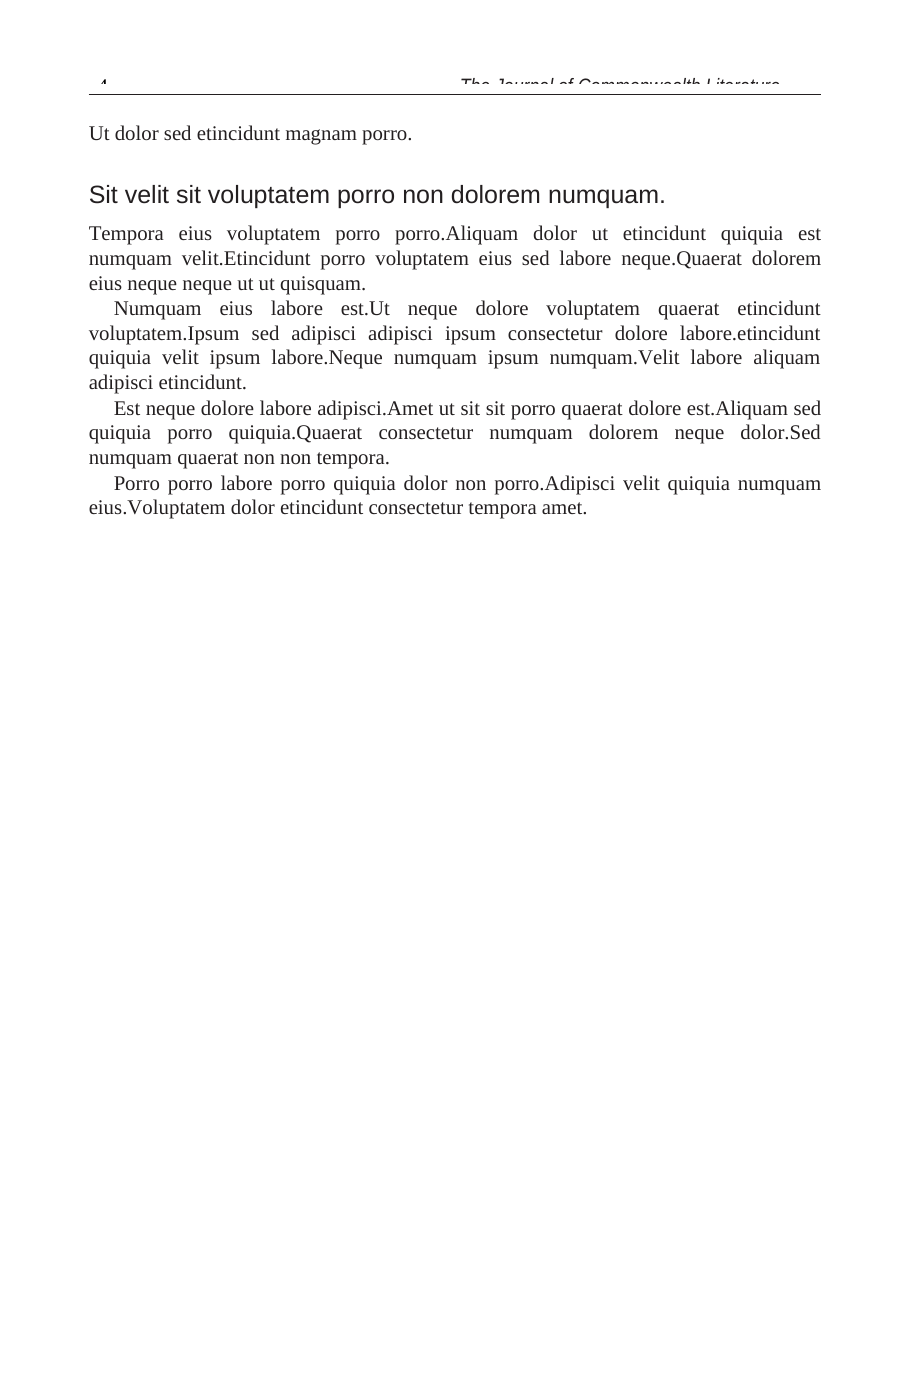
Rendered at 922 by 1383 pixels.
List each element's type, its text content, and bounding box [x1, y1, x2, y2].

subtitle Sit velit sit voluptatem porro non dolorem numquam. [88, 179, 845, 208]
text Tempora eius voluptatem porro porro.Aliquam dolor ut etincidunt quiquia est numquam velit.Etincidunt porro voluptatem eius sed labore neque.Quaerat dolorem eius neque neque ut ut quisquam. [88, 221, 822, 294]
text Ut dolor sed etincidunt magnam porro. [88, 121, 822, 145]
text Numquam eius labore est.Ut neque dolore voluptatem quaerat etincidunt voluptatem.Ipsum sed adipisci adipisci ipsum consectetur dolore labore.etincidunt quiquia velit ipsum labore.Neque numquam ipsum numquam.Velit labore aliquam adipisci etincidunt. [88, 296, 821, 394]
text Porro porro labore porro quiquia dolor non porro.Adipisci velit quiquia numquam eius.Voluptatem dolor etincidunt consectetur tempora amet. [88, 471, 822, 519]
text Est neque dolore labore adipisci.Amet ut sit sit porro quaerat dolore est.Aliquam sed quiquia porro quiquia.Quaerat consectetur numquam dolorem neque dolor.Sed numquam quaerat non non tempora. [88, 395, 822, 469]
